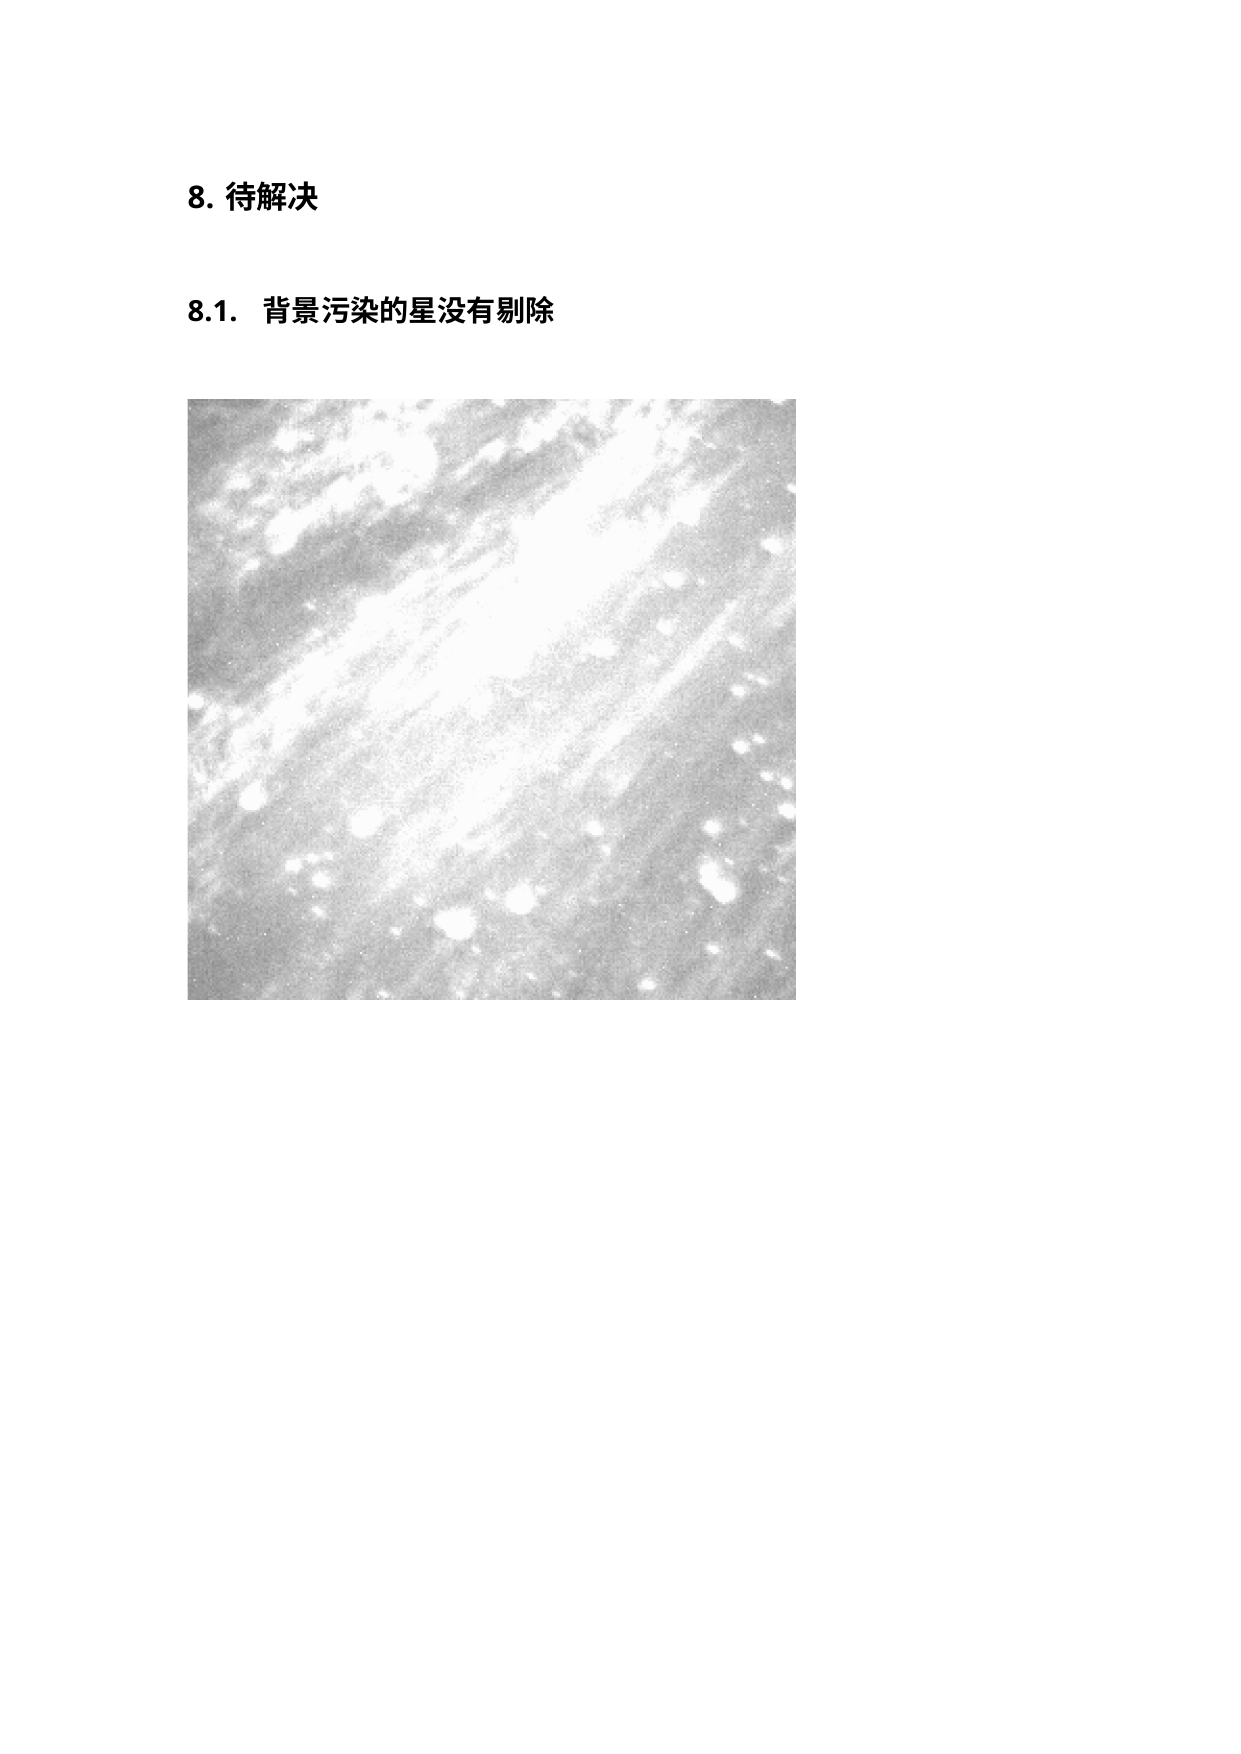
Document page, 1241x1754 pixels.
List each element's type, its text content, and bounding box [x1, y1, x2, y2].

subtitle 待解决 [187, 162, 1053, 227]
picture [187, 399, 796, 1000]
subtitle 背景污染的星没有剔除 [187, 277, 1053, 342]
